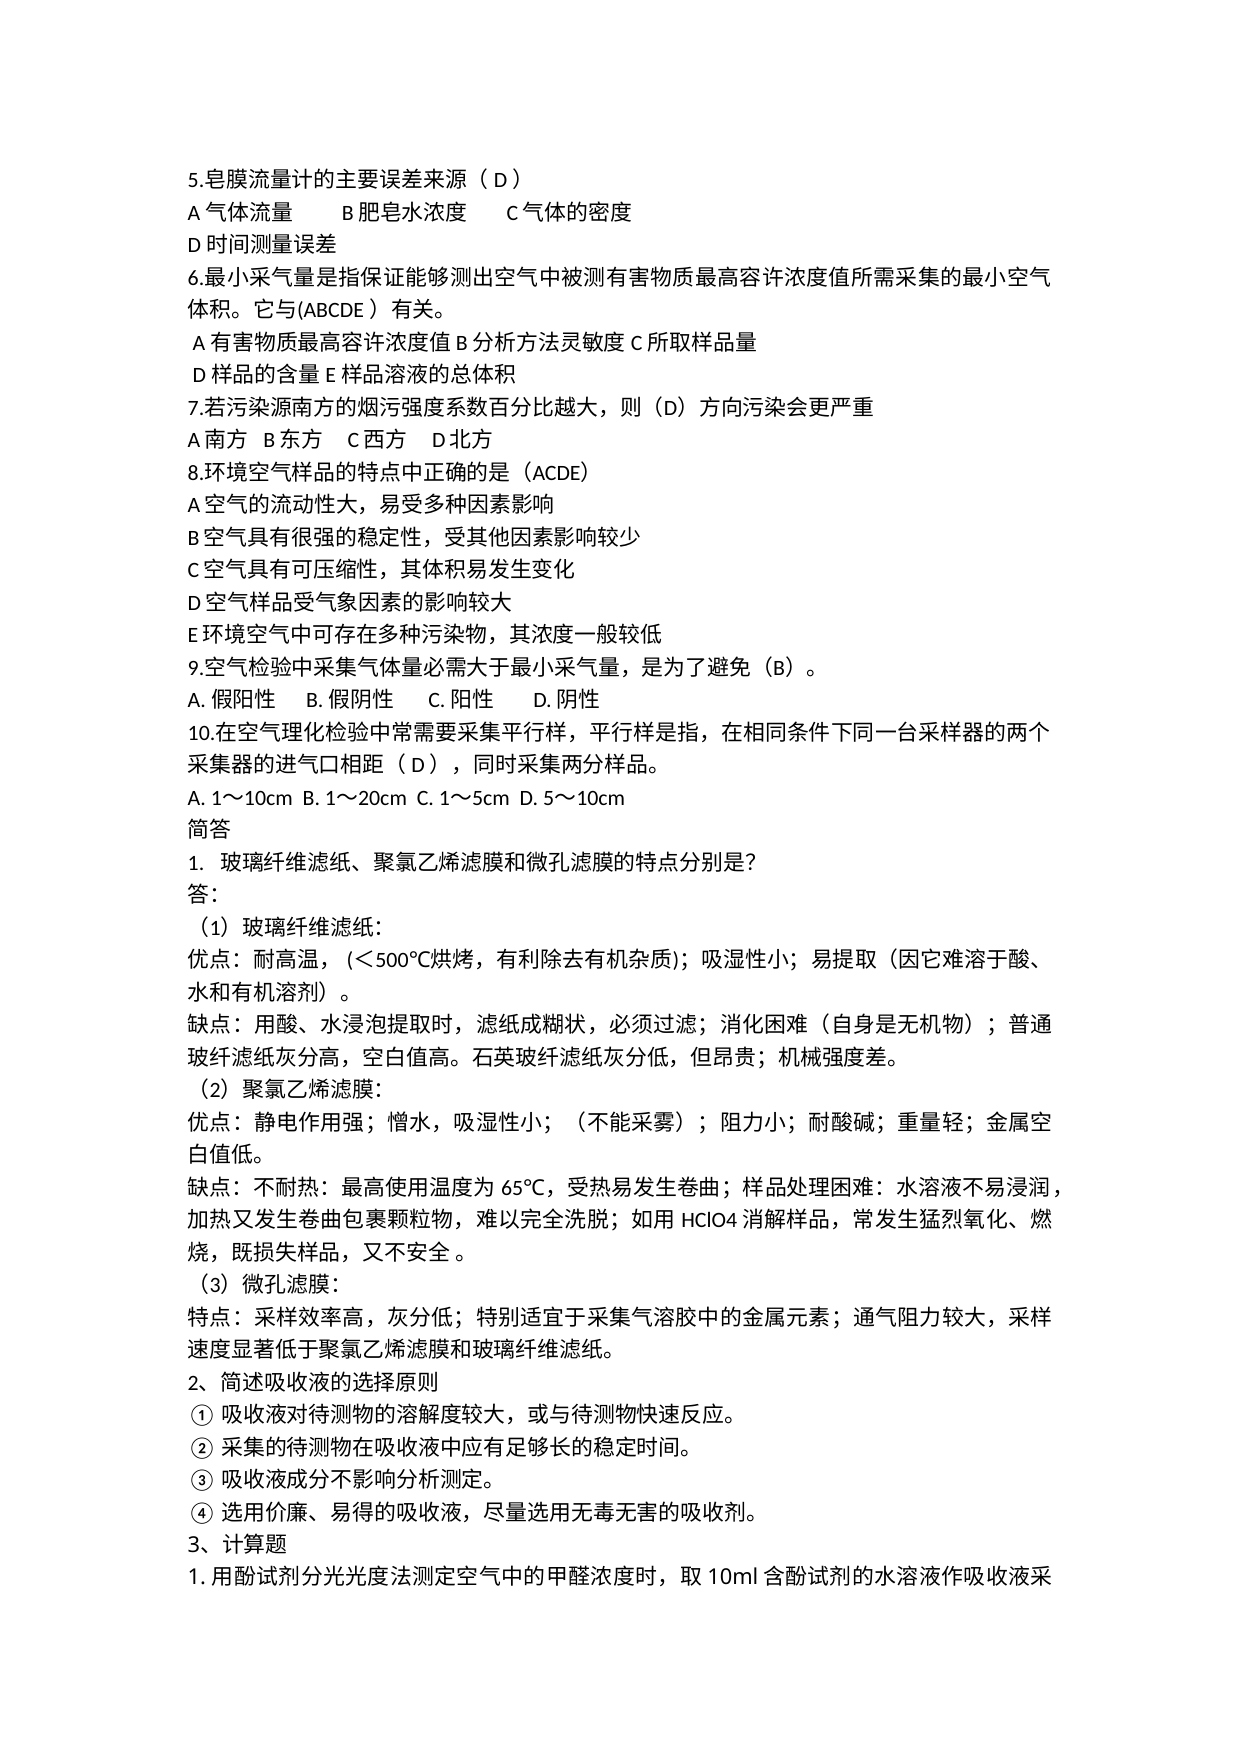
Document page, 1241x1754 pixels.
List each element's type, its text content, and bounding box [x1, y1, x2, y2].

text D空气样品受气象因素的影响较大 [187, 584, 1053, 617]
text 特点：采样效率高，灰分低；特别适宜于采集气溶胶中的金属元素；通气阻力较大，采样速度显著低于聚氯乙烯滤膜和玻璃纤维滤纸。 [187, 1299, 1053, 1364]
text 3、计算题 [187, 1527, 1053, 1559]
text 2、简述吸收液的选择原则 [187, 1364, 1053, 1397]
text C空气具有可压缩性，其体积易发生变化 [187, 552, 1053, 584]
text A南方 B东方 C西方 D北方 [187, 422, 1053, 454]
text E环境空气中可存在多种污染物，其浓度一般较低 [187, 617, 1053, 649]
text 优点：耐高温， (＜500℃烘烤，有利除去有机杂质)；吸湿性小；易提取（因它难溶于酸、水和有机溶剂）。 [187, 942, 1053, 1007]
text 优点：静电作用强；憎水，吸湿性小；（不能采雾）；阻力小；耐酸碱；重量轻；金属空白值低。 [187, 1104, 1053, 1169]
list 微孔滤膜： [187, 1267, 1053, 1299]
text A. 1～10cm B. 1～20cm C. 1～5cm D. 5～10cm [187, 779, 1053, 812]
text A空气的流动性大，易受多种因素影响 [187, 487, 1053, 519]
text 8.环境空气样品的特点中正确的是（ACDE） [187, 454, 1053, 487]
text 10.在空气理化检验中常需要采集平行样，平行样是指，在相同条件下同一台采样器的两个采集器的进气口相距（ D ），同时采集两分样品。 [187, 714, 1053, 779]
text ②采集的待测物在吸收液中应有足够长的稳定时间。 [187, 1429, 1053, 1462]
text ①吸收液对待测物的溶解度较大，或与待测物快速反应。 [187, 1397, 1053, 1429]
text A 气体流量 B肥皂水浓度 C气体的密度 [187, 194, 1053, 227]
text A. 假阳性 B. 假阴性 C. 阳性 D. 阴性 [187, 682, 1053, 714]
text 缺点：不耐热：最高使用温度为65℃，受热易发生卷曲；样品处理困难：水溶液不易浸润，加热又发生卷曲包裹颗粒物，难以完全洗脱；如用HClO4消解样品，常发生猛烈氧化、燃烧，既损失样品，又不安全 。 [187, 1169, 1053, 1267]
text A 有害物质最高容许浓度值 B 分析方法灵敏度 C 所取样品量 [187, 324, 1053, 357]
text 缺点：用酸、水浸泡提取时，滤纸成糊状，必须过滤；消化困难（自身是无机物）；普通玻纤滤纸灰分高，空白值高。石英玻纤滤纸灰分低，但昂贵；机械强度差。 [187, 1007, 1053, 1072]
text ④选用价廉、易得的吸收液，尽量选用无毒无害的吸收剂。 [187, 1494, 1053, 1527]
text 5.皂膜流量计的主要误差来源（ D ） [187, 162, 1053, 194]
text 9.空气检验中采集气体量必需大于最小采气量，是为了避免（B）。 [187, 649, 1053, 682]
list 聚氯乙烯滤膜： [187, 1072, 1053, 1104]
list 玻璃纤维滤纸： [187, 909, 1053, 942]
text 答： [187, 877, 1053, 909]
text 7.若污染源南方的烟污强度系数百分比越大，则（D）方向污染会更严重 [187, 389, 1053, 422]
text B空气具有很强的稳定性，受其他因素影响较少 [187, 519, 1053, 552]
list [187, 1559, 1053, 1591]
text 6.最小采气量是指保证能够测出空气中被测有害物质最高容许浓度值所需采集的最小空气体积。它与(ABCDE ）有关。 [187, 259, 1053, 324]
list 玻璃纤维滤纸、聚氯乙烯滤膜和微孔滤膜的特点分别是？ [187, 844, 1053, 877]
text 简答 [187, 812, 1053, 844]
text D 样品的含量 E 样品溶液的总体积 [187, 357, 1053, 389]
text ③吸收液成分不影响分析测定。 [187, 1462, 1053, 1494]
text D 时间测量误差 [187, 227, 1053, 259]
